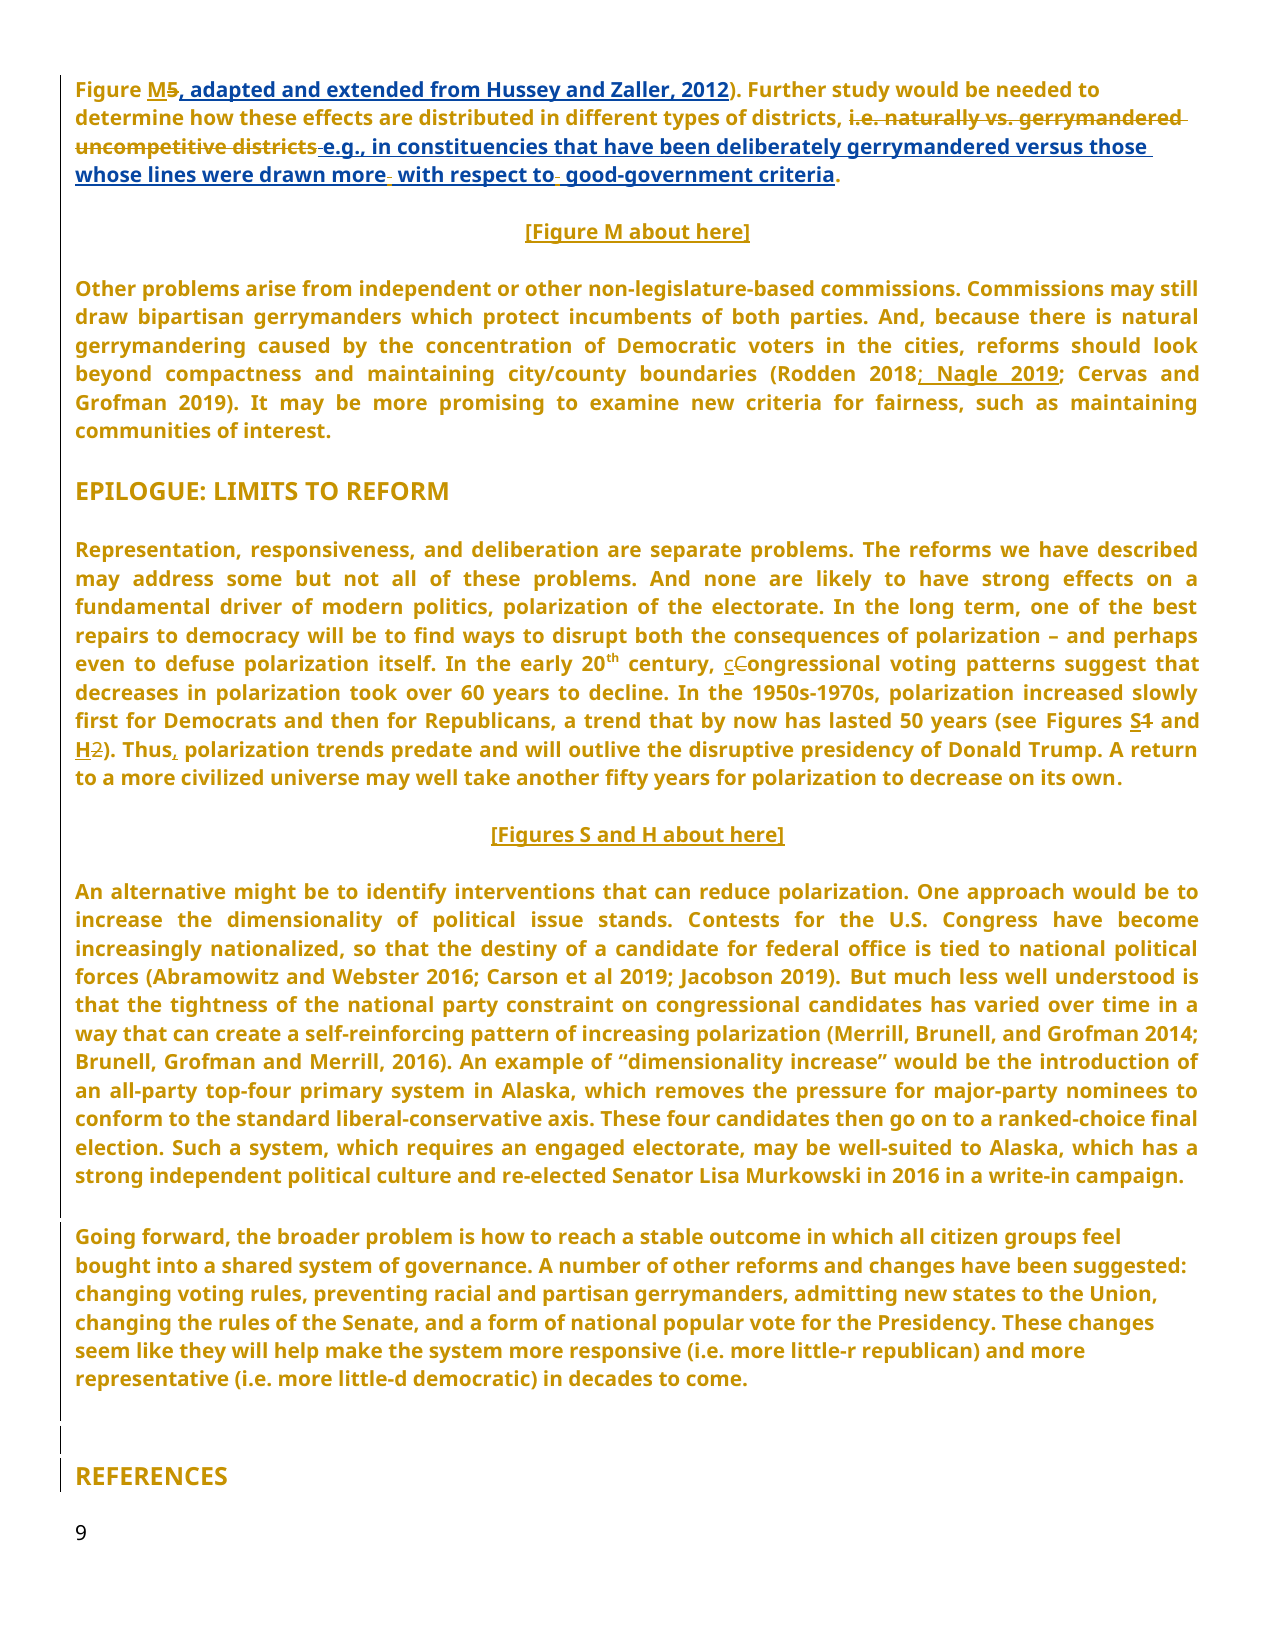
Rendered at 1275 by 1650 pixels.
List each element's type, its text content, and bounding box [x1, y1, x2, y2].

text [75, 75, 1200, 189]
text EPILOGUE: LIMITS TO REFORM [75, 473, 1200, 507]
text Going forward, the broader problem is how to reach a stable outcome in which all citizen groups feel bought into a shared system of governance. A number of other reforms and changes have been suggested: changing voting rules, preventing racial and partisan gerrymanders, admitting new states to the Union, changing the rules of the Senate, and a form of national popular vote for the Presidency. These changes seem like they will help make the system more responsive (i.e. more little-r republican) and more representative (i.e. more little-d democratic) in decades to come. [75, 1222, 1200, 1393]
text Other problems arise from independent or other non-legislature-based commissions. Commissions may still draw bipartisan gerrymanders which protect incumbents of both parties. And, because there is natural gerrymandering caused by the concentration of Democratic voters in the cities, reforms should look beyond compactness and maintaining city/county boundaries (Rodden 2018; Cervas and Grofman 2019). It may be more promising to examine new criteria for fairness, such as maintaining communities of interest. [75, 274, 1200, 445]
text REFERENCES [75, 1458, 1200, 1492]
text Representation, responsiveness, and deliberation are separate problems. The reforms we have described may address some but not all of these problems. And none are likely to have strong effects on a fundamental driver of modern politics, polarization of the electorate. In the long term, one of the best repairs to democracy will be to find ways to disrupt both the consequences of polarization – and perhaps even to defuse polarization itself. In the early 20th century, ongressional voting patterns suggest that decreases in polarization took over 60 years to decline. In the 1950s-1970s, polarization increased slowly first for Democrats and then for Republicans, a trend that by now has lasted 50 years (see Figures and ). Thus polarization trends predate and will outlive the disruptive presidency of Donald Trump. A return to a more civilized universe may well take another fifty years for polarization to decrease on its own. [75, 536, 1200, 792]
text An alternative might be to identify interventions that can reduce polarization. One approach would be to increase the dimensionality of political issue stands. Contests for the U.S. Congress have become increasingly nationalized, so that the destiny of a candidate for federal office is tied to national political forces (Abramowitz and Webster 2016; Carson et al 2019; Jacobson 2019). But much less well understood is that the tightness of the national party constraint on congressional candidates has varied over time in a way that can create a self-reinforcing pattern of increasing polarization (Merrill, Brunell, and Grofman 2014; Brunell, Grofman and Merrill, 2016). An example of “dimensionality increase” would be the introduction of an all-party top-four primary system in Alaska, which removes the pressure for major-party nominees to conform to the standard liberal-conservative axis. These four candidates then go on to a ranked-choice final election. Such a system, which requires an engaged electorate, may be well-suited to Alaska, which has a strong independent political culture and re-elected Senator Lisa Murkowski in 2016 in a write-in campaign. [75, 877, 1200, 1190]
